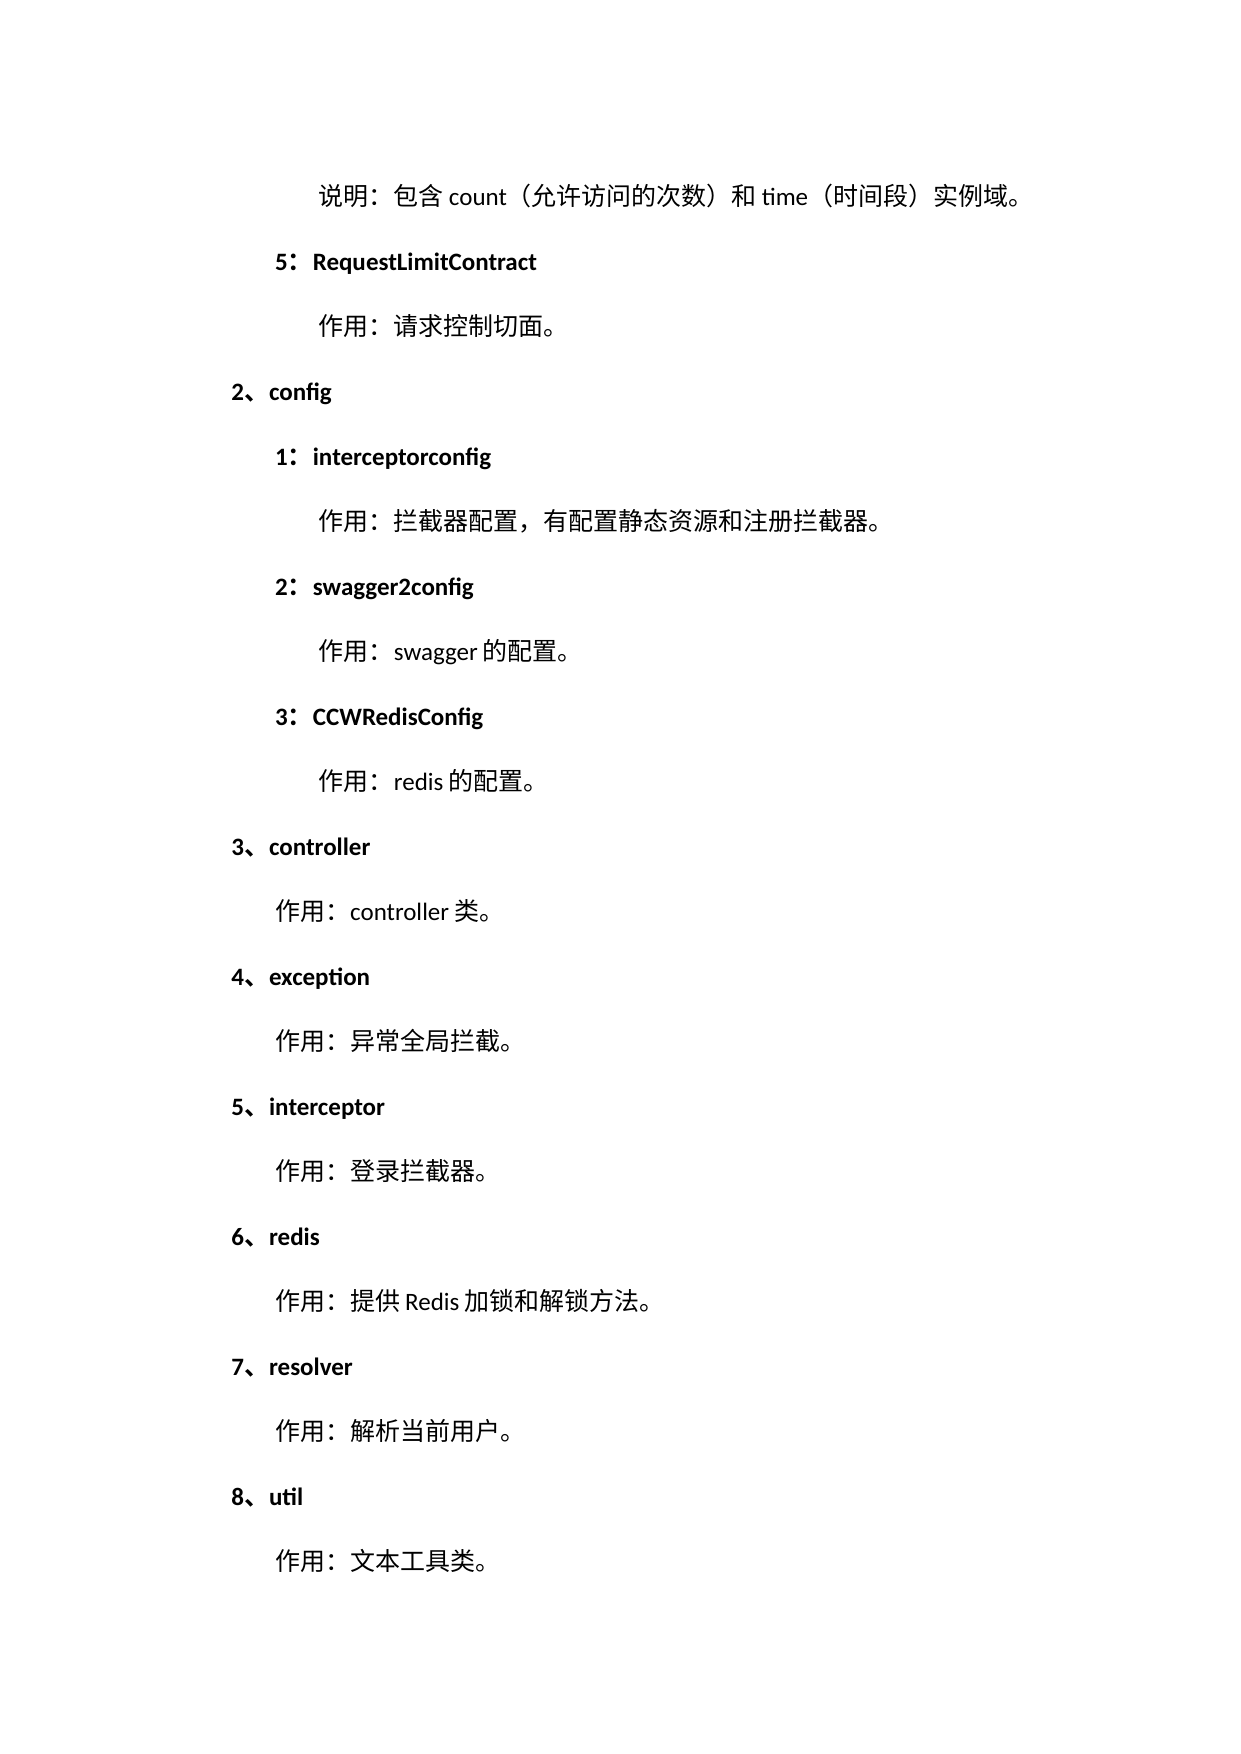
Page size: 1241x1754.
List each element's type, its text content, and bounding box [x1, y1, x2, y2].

list interceptor [187, 1072, 1053, 1137]
list 作用：请求控制切面。 [275, 292, 1053, 357]
list 作用：解析当前用户。 [231, 1397, 1053, 1462]
list util [187, 1462, 1053, 1527]
list resolver [187, 1332, 1053, 1397]
list 3：CCWRedisConfig [231, 682, 1053, 747]
list 说明：包含count（允许访问的次数）和time（时间段）实例域。 [275, 162, 1053, 227]
list redis [187, 1202, 1053, 1267]
list 作用：异常全局拦截。 [231, 1007, 1053, 1072]
list 作用：拦截器配置，有配置静态资源和注册拦截器。 [275, 487, 1053, 552]
list 作用：文本工具类。 [231, 1527, 1053, 1592]
list 2：swagger2config [231, 552, 1053, 617]
list controller [187, 812, 1053, 877]
list exception [187, 942, 1053, 1007]
list config [187, 357, 1053, 422]
list 作用：登录拦截器。 [231, 1137, 1053, 1202]
list 作用：提供Redis加锁和解锁方法。 [231, 1267, 1053, 1332]
list 作用：redis的配置。 [275, 747, 1053, 812]
list 作用：swagger的配置。 [275, 617, 1053, 682]
list 作用：controller类。 [231, 877, 1053, 942]
list 1：interceptorconfig [231, 422, 1053, 487]
list 5：RequestLimitContract [231, 227, 1053, 292]
